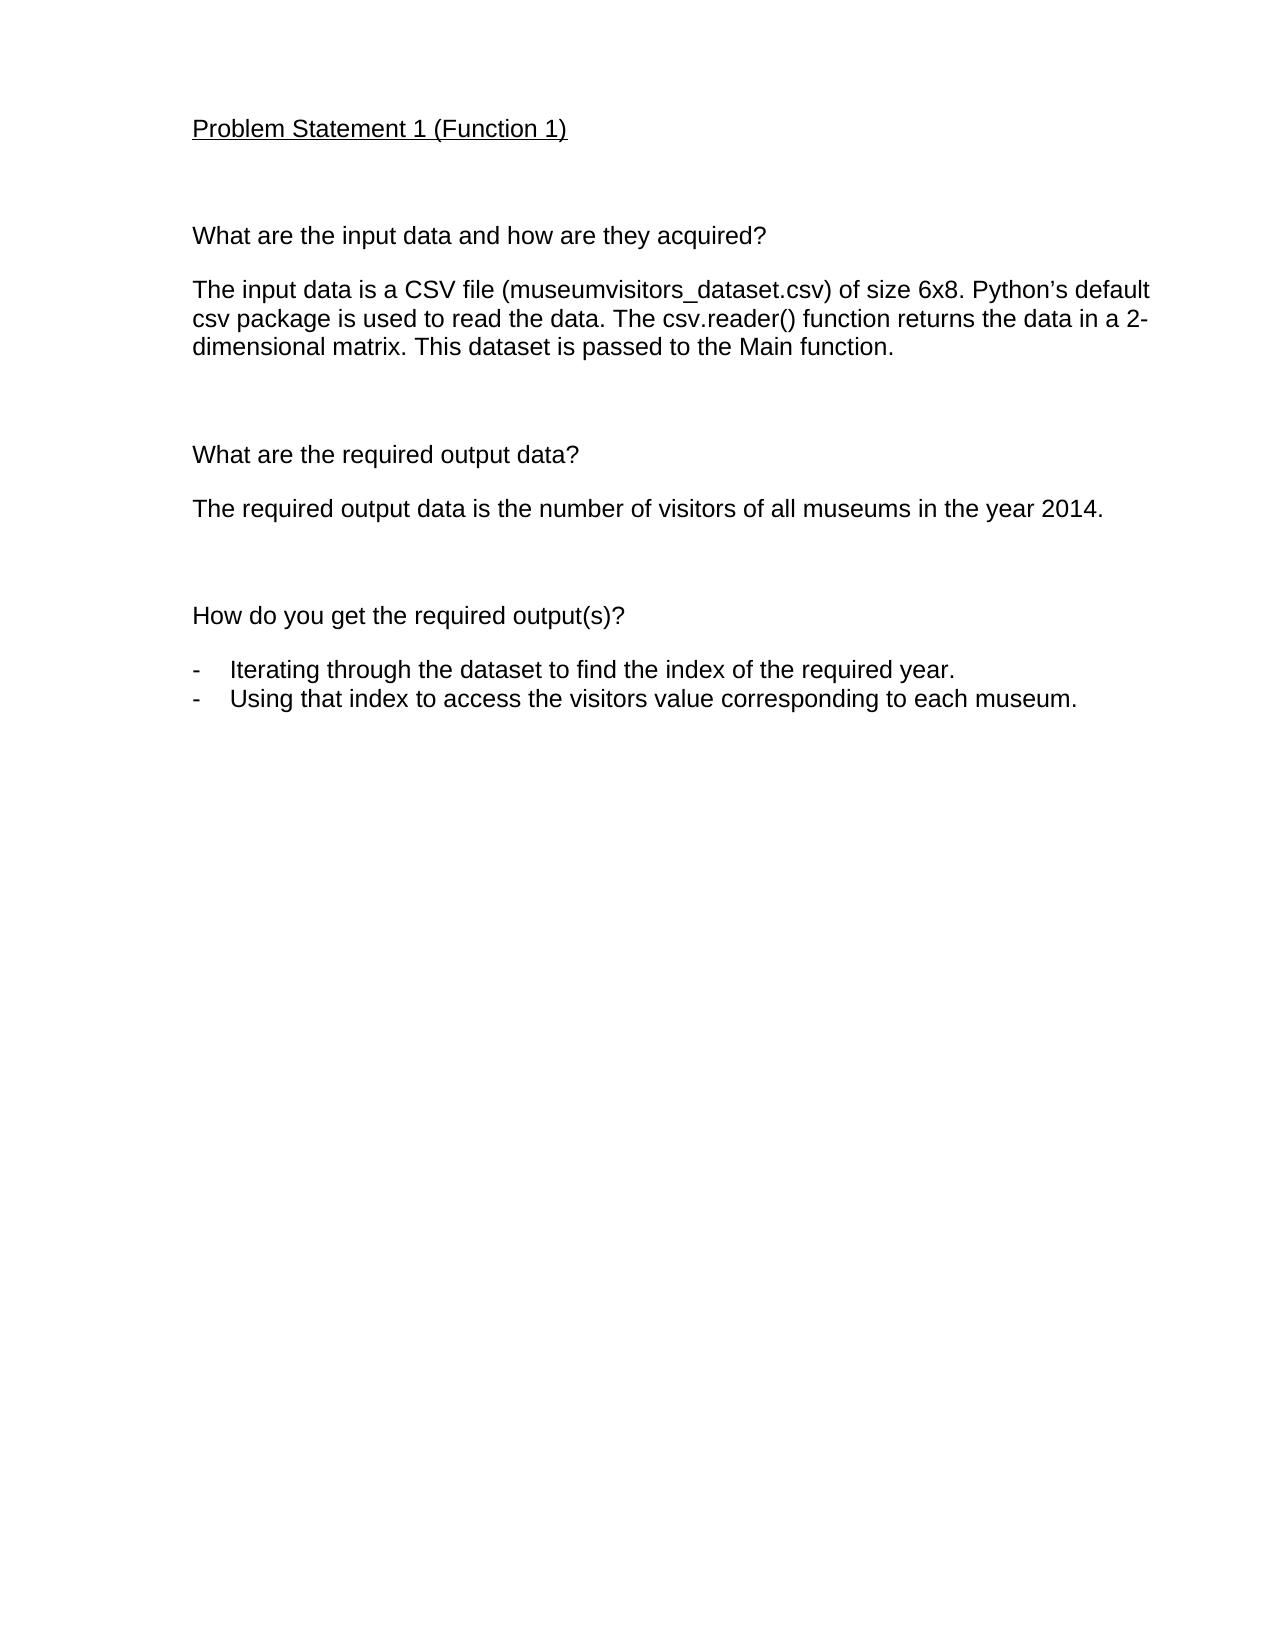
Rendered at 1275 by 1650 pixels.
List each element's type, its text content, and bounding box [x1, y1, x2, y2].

text What are the input data and how are they acquired? [192, 221, 1153, 250]
text Problem Statement 1 (Function 1) [192, 114, 1153, 142]
text The required output data is the number of visitors of all museums in the year 2014. [192, 494, 1153, 522]
list Iterating through the dataset to find the index of the required year. [192, 655, 1153, 684]
text The input data is a CSV file (museumvisitors_dataset.csv) of size 6x8. Python’s default csv package is used to read the data. The csv.reader() function returns the data in a 2-dimensional matrix. This dataset is passed to the Main function. [192, 275, 1153, 361]
text How do you get the required output(s)? [192, 601, 1153, 630]
text What are the required output data? [192, 440, 1153, 469]
list Using that index to access the visitors value corresponding to each museum. [192, 684, 1153, 712]
